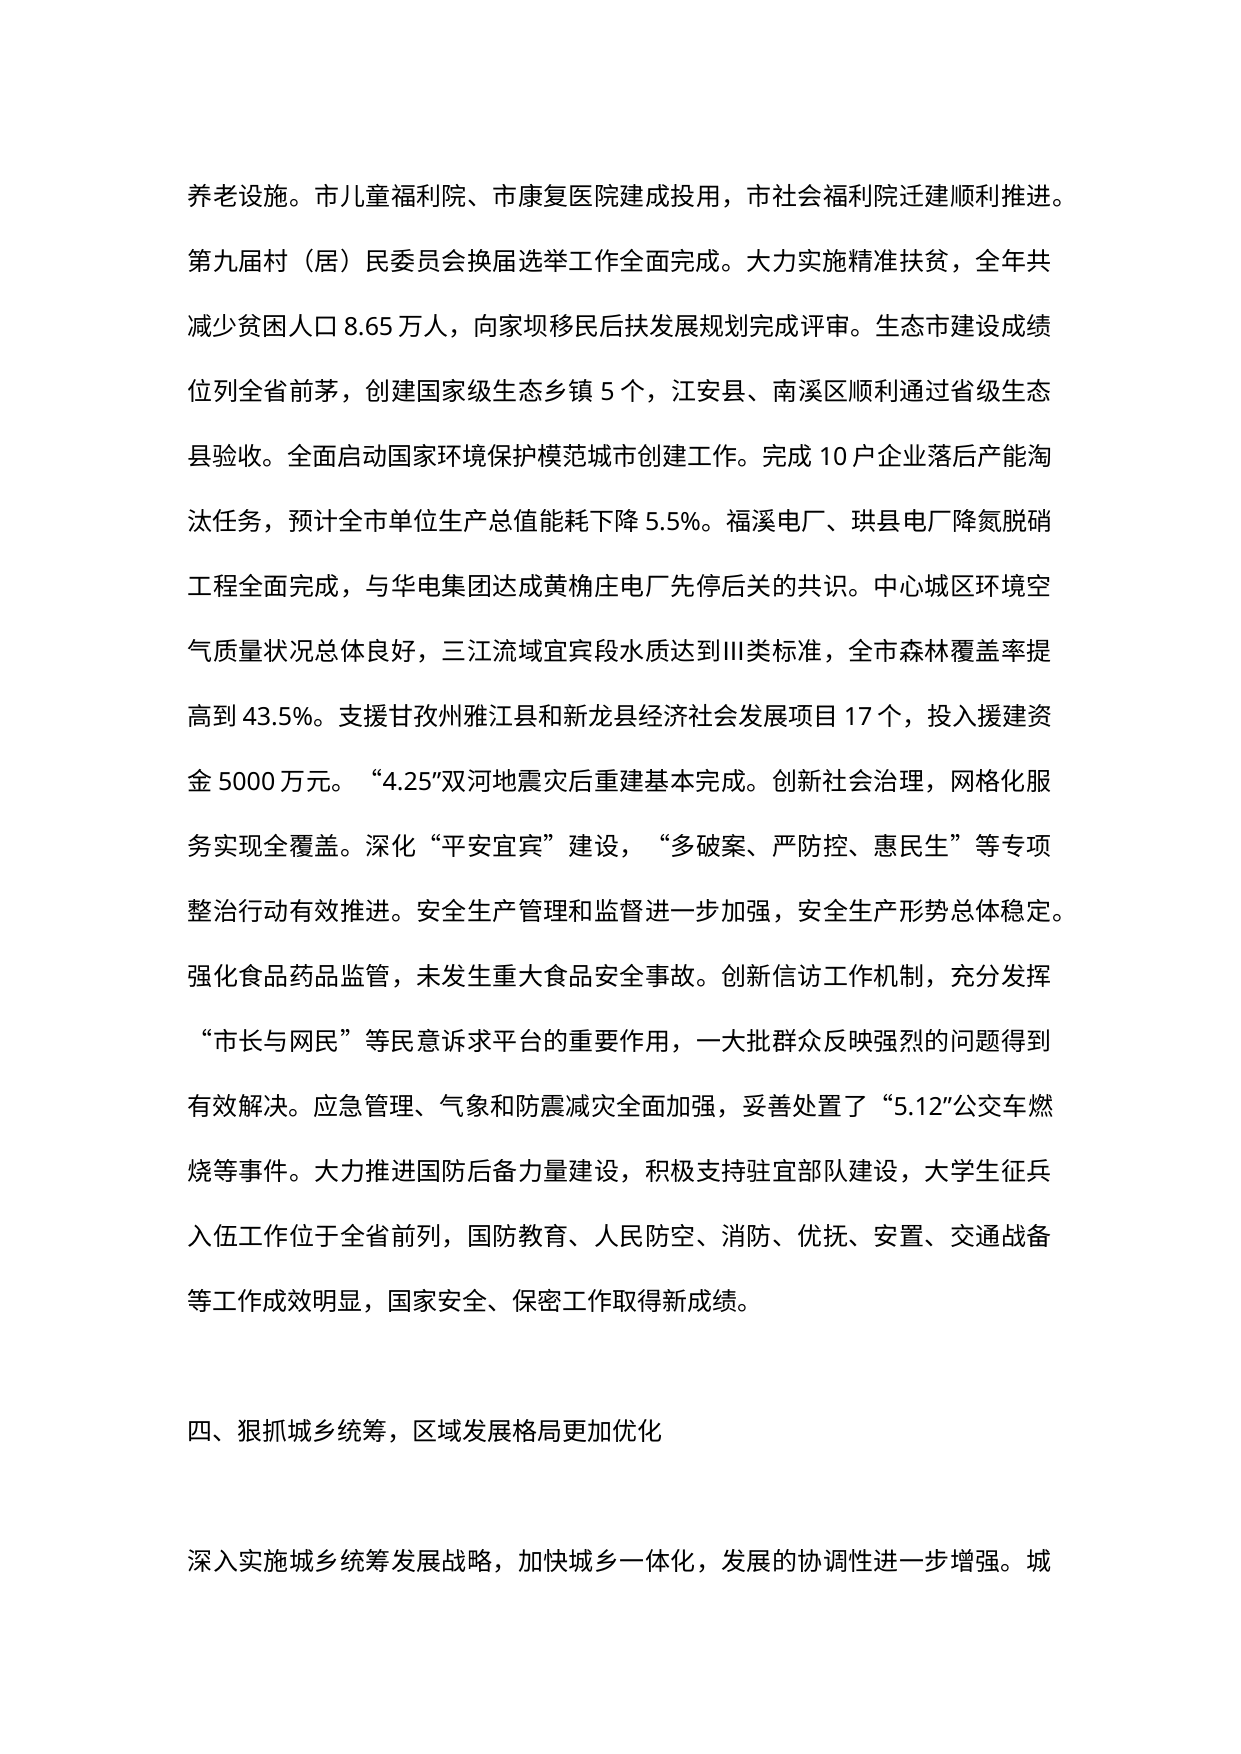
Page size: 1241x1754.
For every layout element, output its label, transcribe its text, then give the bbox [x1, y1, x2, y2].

text 四、狠抓城乡统筹，区域发展格局更加优化 [187, 1397, 1053, 1462]
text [187, 1527, 1053, 1592]
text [187, 162, 1053, 1332]
